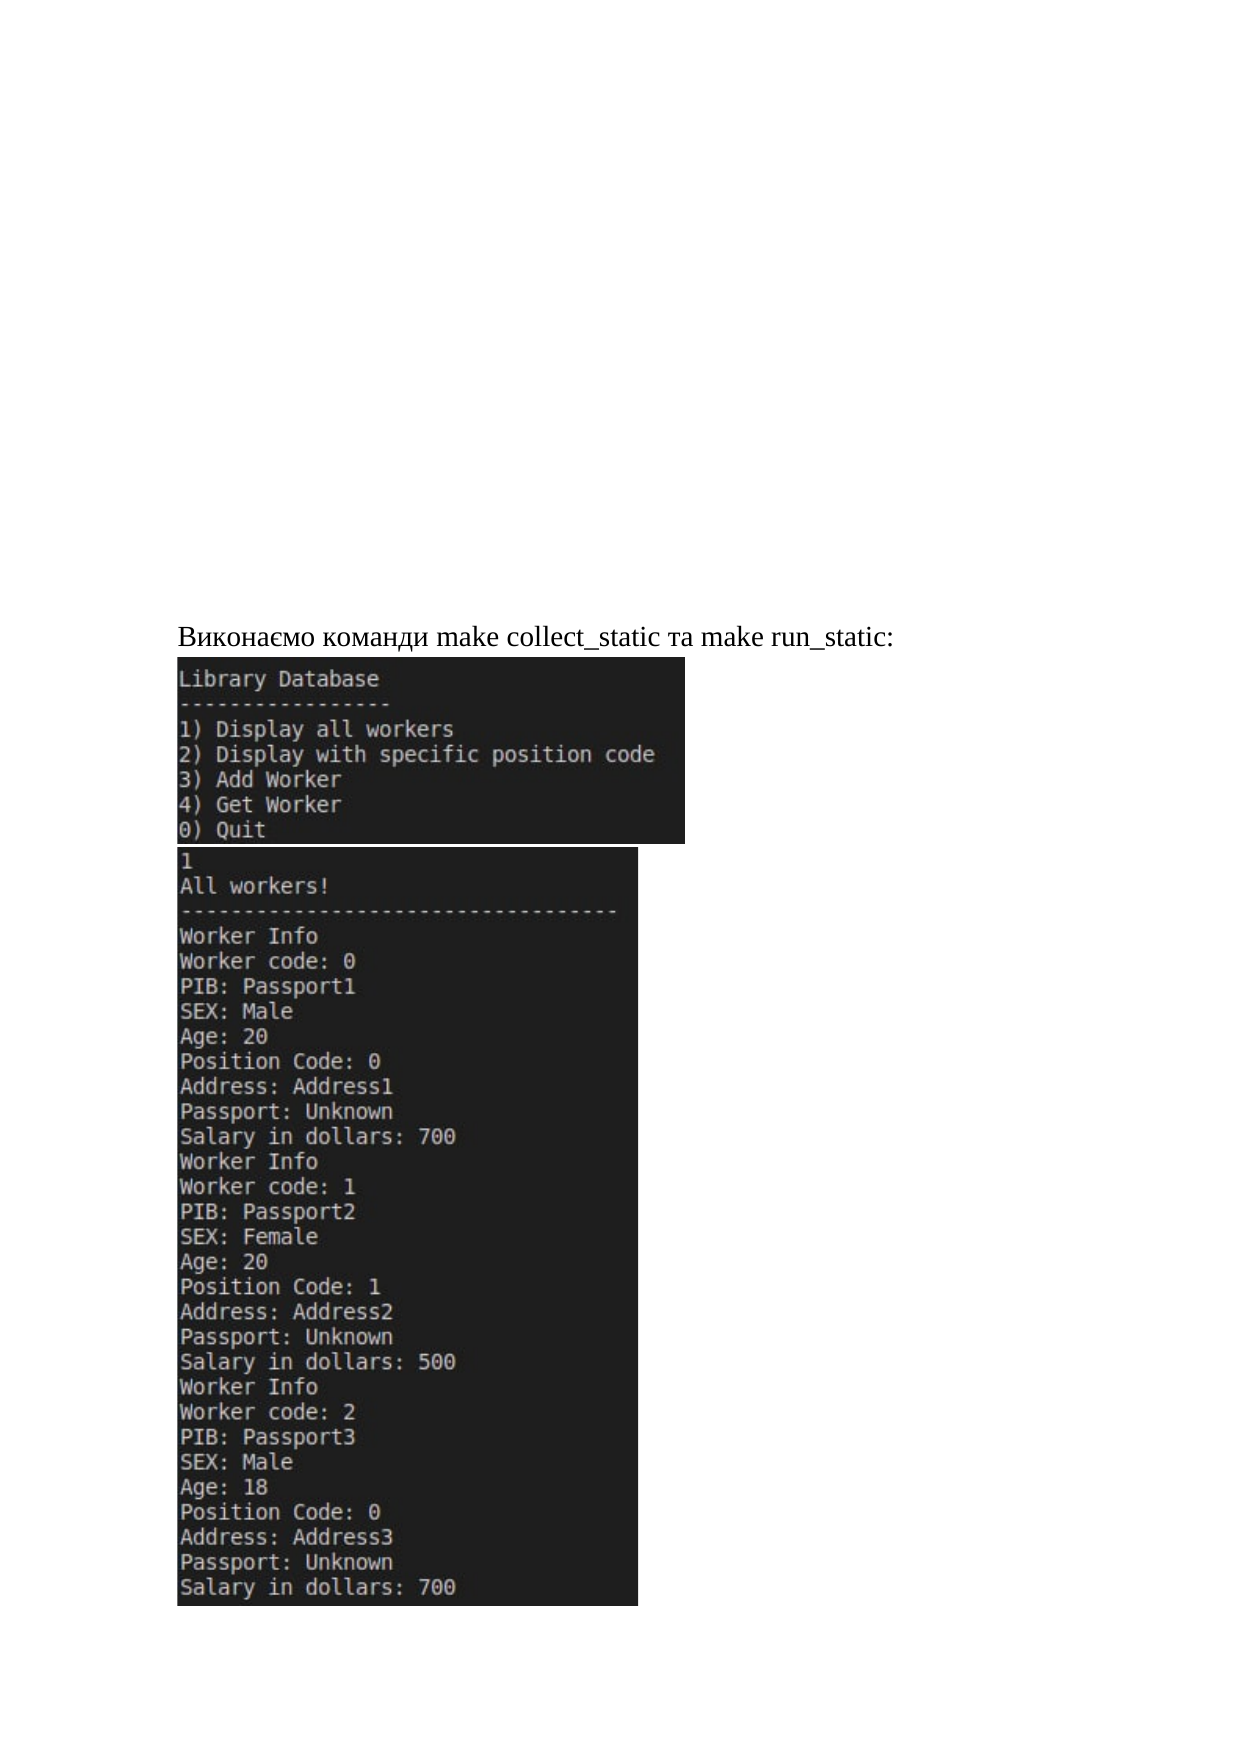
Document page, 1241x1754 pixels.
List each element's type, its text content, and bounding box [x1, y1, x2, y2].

picture [177, 847, 639, 1606]
picture [177, 657, 685, 844]
text Виконаємо команди make collect_static та make run_static: [177, 619, 1152, 653]
